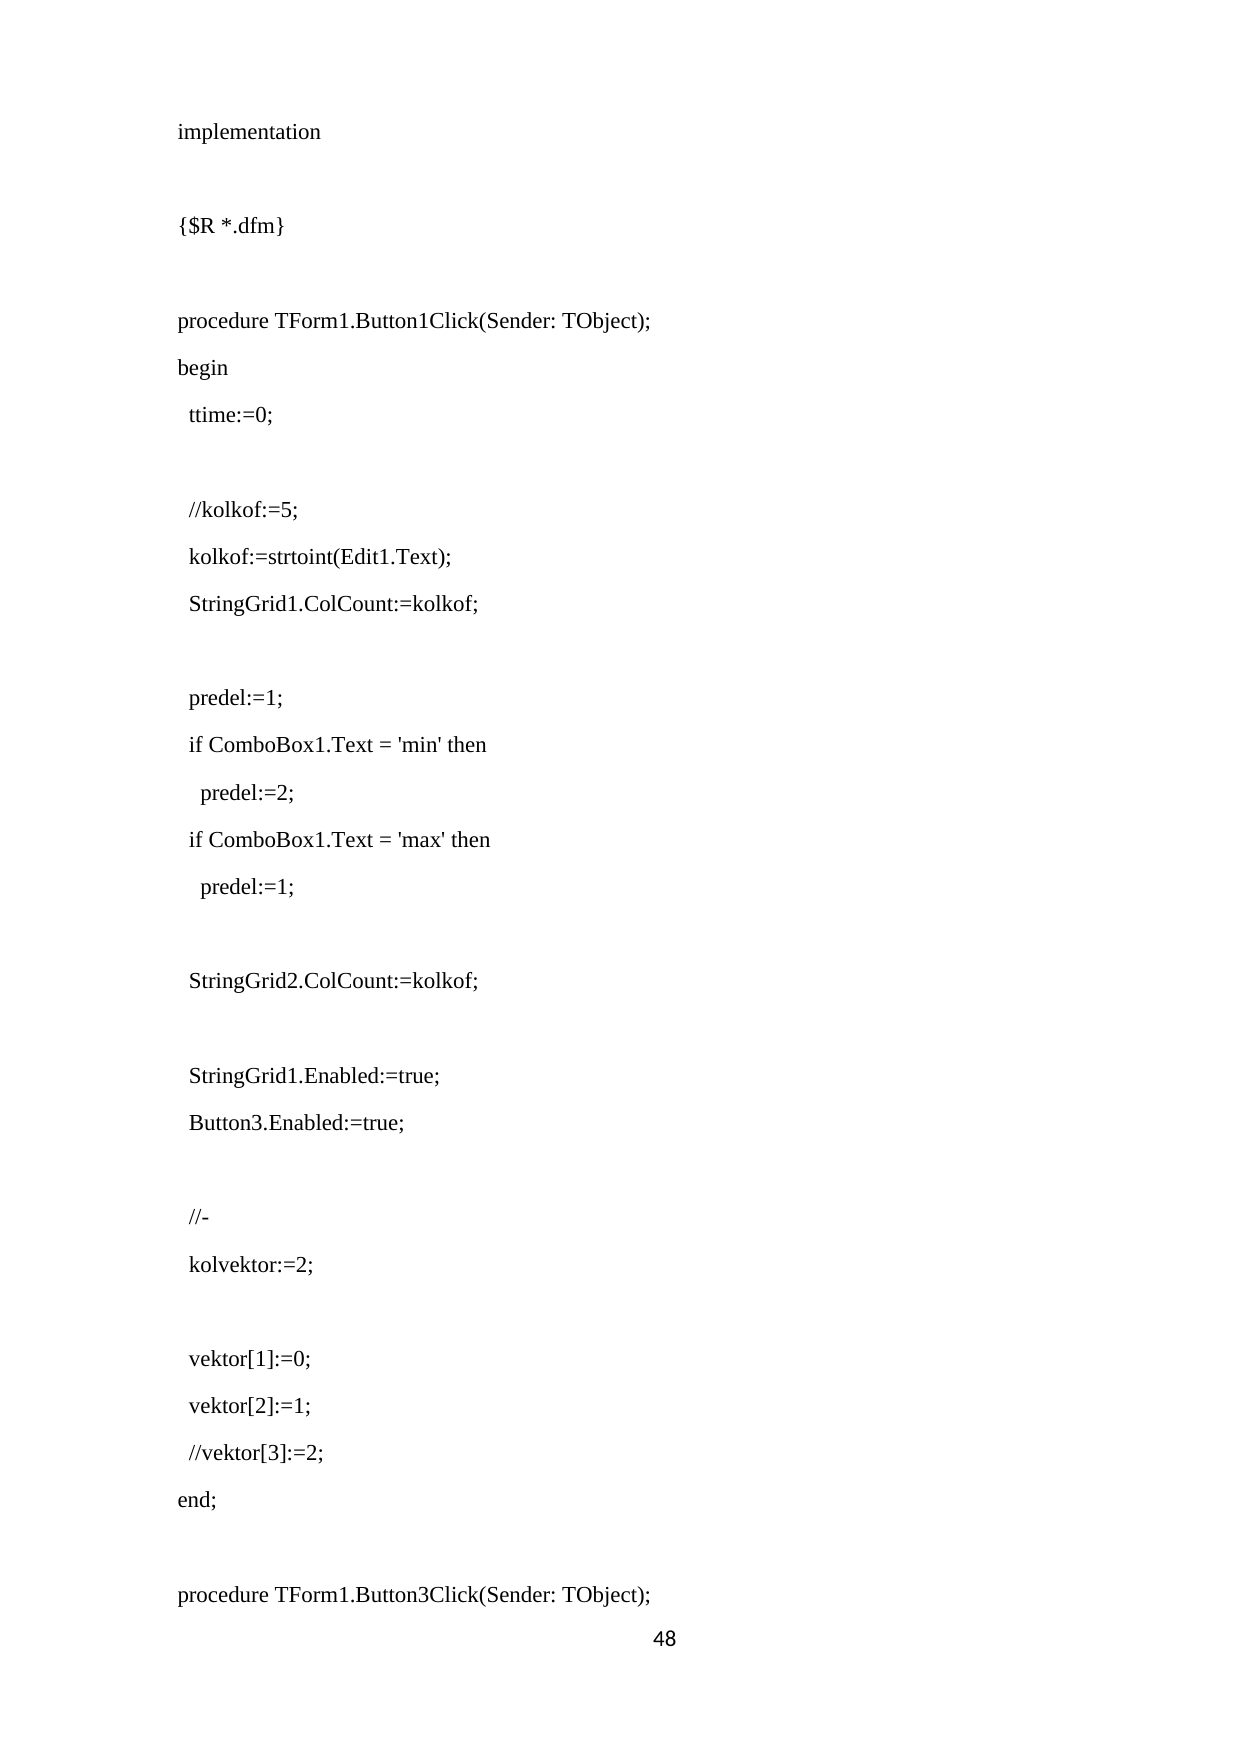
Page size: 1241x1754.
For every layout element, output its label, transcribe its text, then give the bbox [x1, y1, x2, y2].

text predel:=1; [177, 684, 1152, 711]
text StringGrid1.ColCount:=kolkof; [177, 590, 1152, 616]
text Button3.Enabled:=true; [177, 1109, 1152, 1135]
text StringGrid1.Enabled:=true; [177, 1062, 1152, 1088]
text {$R *.dfm} [177, 212, 1152, 239]
text end; [177, 1487, 1152, 1513]
text predel:=1; [177, 873, 1152, 899]
text vektor[1]:=0; [177, 1345, 1152, 1371]
text if ComboBox1.Text = 'max' then [177, 826, 1152, 852]
text //vektor[3]:=2; [177, 1439, 1152, 1466]
text if ComboBox1.Text = 'min' then [177, 732, 1152, 758]
text begin [177, 354, 1152, 380]
text //- [177, 1203, 1152, 1230]
text kolvektor:=2; [177, 1251, 1152, 1277]
text kolkof:=strtoint(Edit1.Text); [177, 543, 1152, 569]
text procedure TForm1.Button1Click(Sender: TObject); [177, 307, 1152, 333]
text ttime:=0; [177, 401, 1152, 428]
text implementation [177, 118, 1152, 144]
text //kolkof:=5; [177, 496, 1152, 522]
text vektor[2]:=1; [177, 1392, 1152, 1418]
text StringGrid2.ColCount:=kolkof; [177, 967, 1152, 994]
text predel:=2; [177, 779, 1152, 805]
text procedure TForm1.Button3Click(Sender: TObject); [177, 1581, 1152, 1607]
